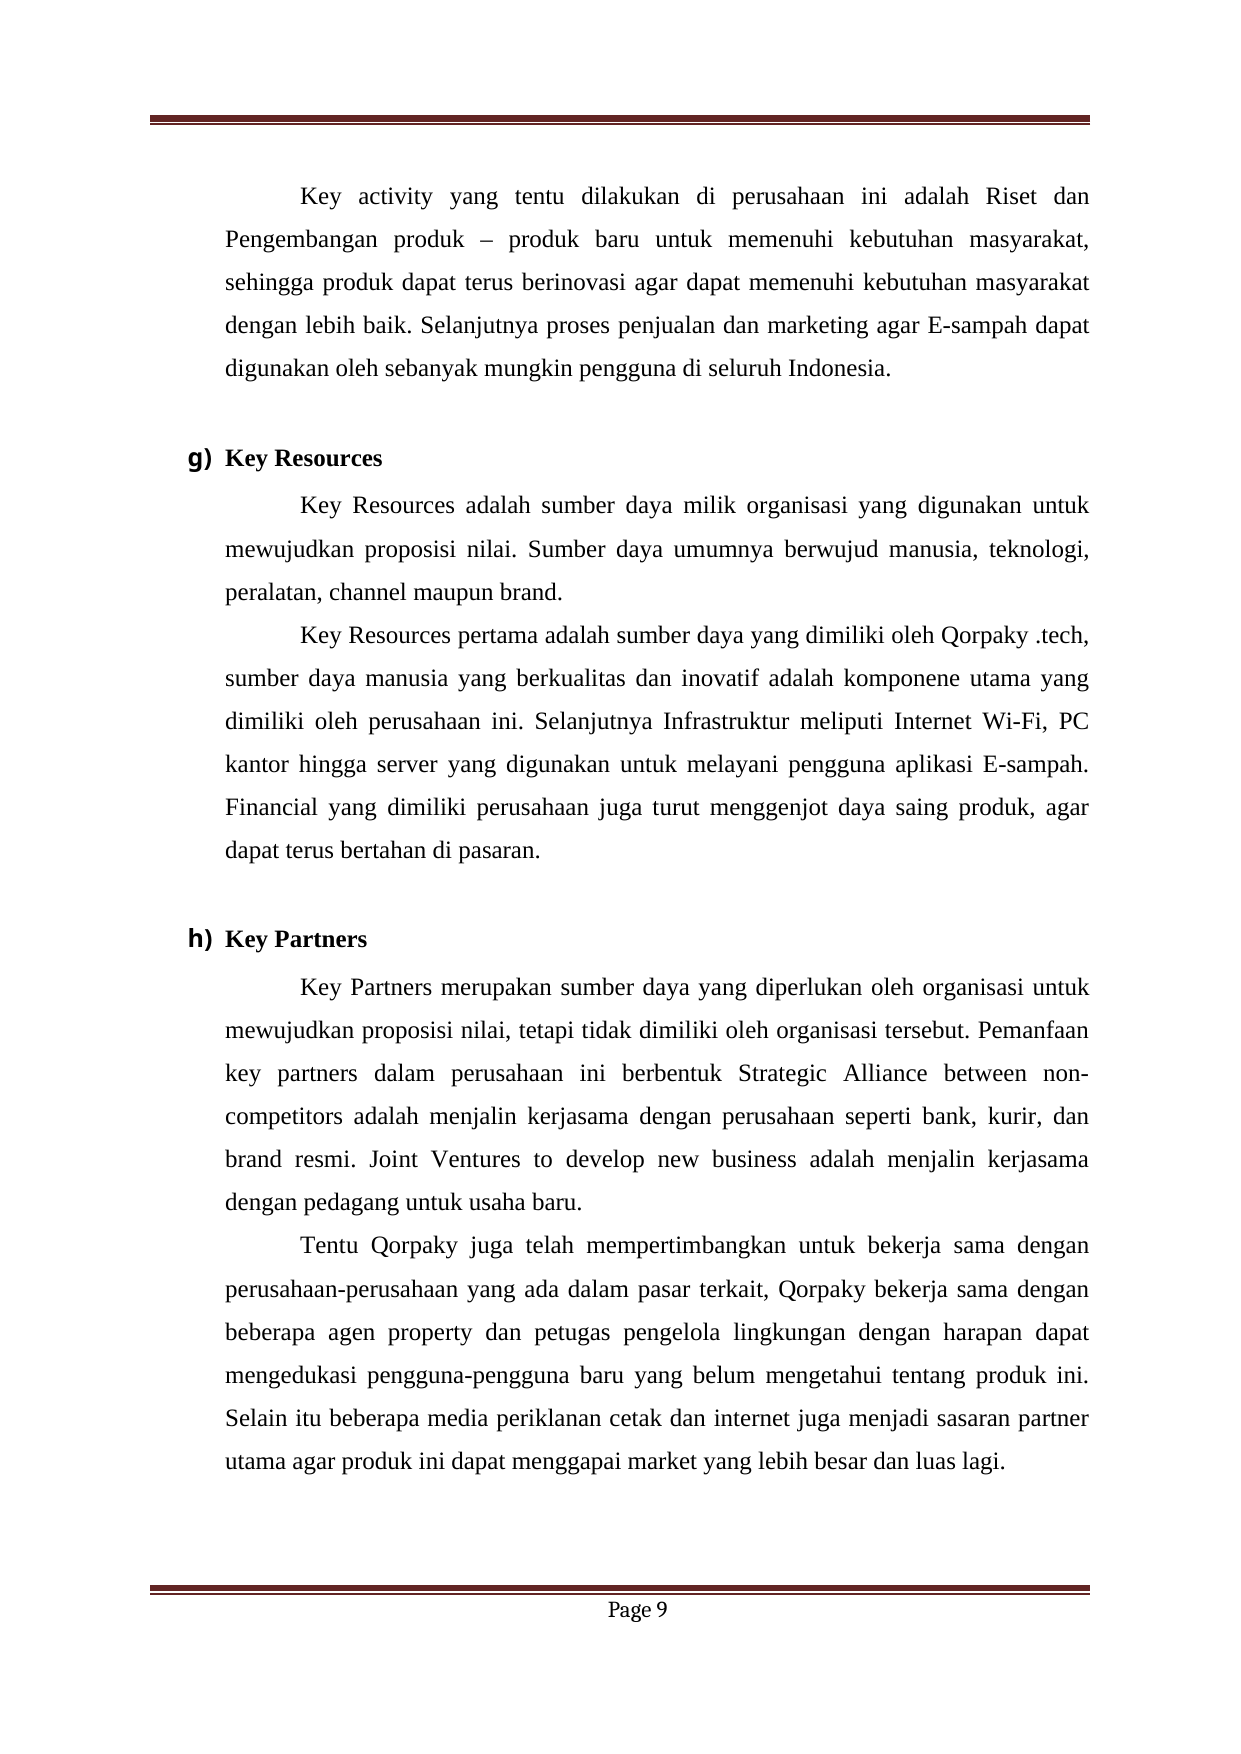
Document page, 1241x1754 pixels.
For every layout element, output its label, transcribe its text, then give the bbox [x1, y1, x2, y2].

list Tentu Qorpaky juga telah mempertimbangkan untuk bekerja sama dengan perusahaan-perusahaan yang ada dalam pasar terkait, Qorpaky bekerja sama dengan beberapa agen property dan petugas pengelola lingkungan dengan harapan dapat mengedukasi pengguna-pengguna baru yang belum mengetahui tentang produk ini. Selain itu beberapa media periklanan cetak dan internet juga menjadi sasaran partner utama agar produk ini dapat menggapai market yang lebih besar dan luas lagi. [225, 1231, 1090, 1475]
list Key Resources [187, 439, 1090, 474]
list Key Partners [187, 921, 1090, 955]
list Key Partners merupakan sumber daya yang diperlukan oleh organisasi untuk mewujudkan proposisi nilai, tetapi tidak dimiliki oleh organisasi tersebut. Pemanfaan key partners dalam perusahaan ini berbentuk Strategic Alliance between non-competitors adalah menjalin kerjasama dengan perusahaan seperti bank, kurir, dan brand resmi. Joint Ventures to develop new business adalah menjalin kerjasama dengan pedagang untuk usaha baru. [225, 972, 1090, 1216]
list Key activity yang tentu dilakukan di perusahaan ini adalah Riset dan Pengembangan produk – produk baru untuk memenuhi kebutuhan masyarakat, sehingga produk dapat terus berinovasi agar dapat memenuhi kebutuhan masyarakat dengan lebih baik. Selanjutnya proses penjualan dan marketing agar E-sampah dapat digunakan oleh sebanyak mungkin pengguna di seluruh Indonesia. [225, 181, 1090, 382]
list Key Resources adalah sumber daya milik organisasi yang digunakan untuk mewujudkan proposisi nilai. Sumber daya umumnya berwujud manusia, teknologi, peralatan, channel maupun brand. [225, 491, 1090, 606]
list Key Resources pertama adalah sumber daya yang dimiliki oleh Qorpaky .tech, sumber daya manusia yang berkualitas dan inovatif adalah komponene utama yang dimiliki oleh perusahaan ini. Selanjutnya Infrastruktur meliputi Internet Wi-Fi, PC kantor hingga server yang digunakan untuk melayani pengguna aplikasi E-sampah. Financial yang dimiliki perusahaan juga turut menggenjot daya saing produk, agar dapat terus bertahan di pasaran. [225, 620, 1090, 864]
